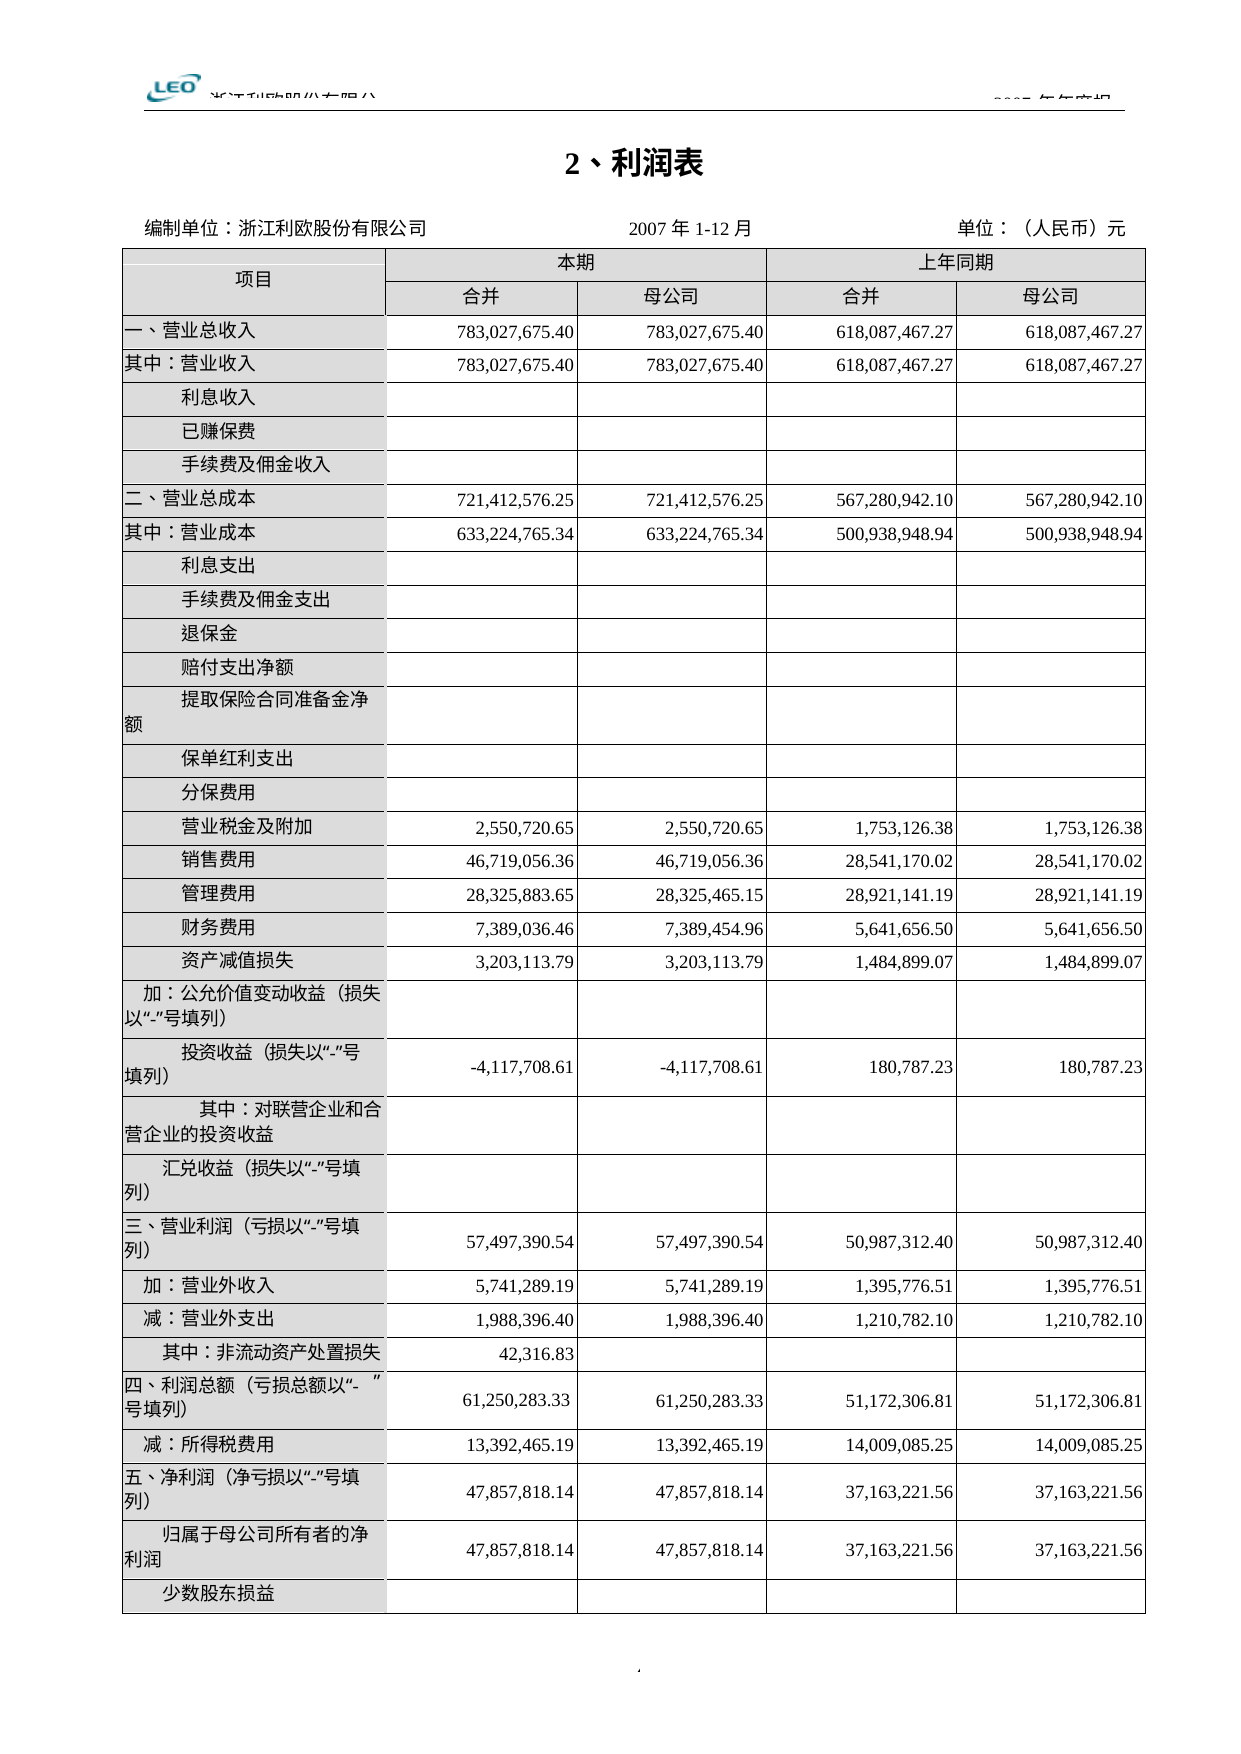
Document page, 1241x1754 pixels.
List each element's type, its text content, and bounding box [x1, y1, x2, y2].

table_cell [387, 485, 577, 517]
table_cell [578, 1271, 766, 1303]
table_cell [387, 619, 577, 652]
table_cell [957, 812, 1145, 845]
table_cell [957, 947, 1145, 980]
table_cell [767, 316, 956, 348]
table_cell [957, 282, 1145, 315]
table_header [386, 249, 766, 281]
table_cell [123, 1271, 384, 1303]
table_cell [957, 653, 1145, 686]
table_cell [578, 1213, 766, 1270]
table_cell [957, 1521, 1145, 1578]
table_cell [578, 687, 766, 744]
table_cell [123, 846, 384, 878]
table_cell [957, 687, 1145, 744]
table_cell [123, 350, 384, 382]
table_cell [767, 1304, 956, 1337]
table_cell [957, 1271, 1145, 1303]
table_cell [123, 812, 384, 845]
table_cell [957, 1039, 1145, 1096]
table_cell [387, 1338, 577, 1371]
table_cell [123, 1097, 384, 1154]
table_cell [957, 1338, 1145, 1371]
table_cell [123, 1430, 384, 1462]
text 编制单位：浙江利欧股份有限公司 2007 年 1-12 月 单位：（人民币）元 [112, 216, 1158, 241]
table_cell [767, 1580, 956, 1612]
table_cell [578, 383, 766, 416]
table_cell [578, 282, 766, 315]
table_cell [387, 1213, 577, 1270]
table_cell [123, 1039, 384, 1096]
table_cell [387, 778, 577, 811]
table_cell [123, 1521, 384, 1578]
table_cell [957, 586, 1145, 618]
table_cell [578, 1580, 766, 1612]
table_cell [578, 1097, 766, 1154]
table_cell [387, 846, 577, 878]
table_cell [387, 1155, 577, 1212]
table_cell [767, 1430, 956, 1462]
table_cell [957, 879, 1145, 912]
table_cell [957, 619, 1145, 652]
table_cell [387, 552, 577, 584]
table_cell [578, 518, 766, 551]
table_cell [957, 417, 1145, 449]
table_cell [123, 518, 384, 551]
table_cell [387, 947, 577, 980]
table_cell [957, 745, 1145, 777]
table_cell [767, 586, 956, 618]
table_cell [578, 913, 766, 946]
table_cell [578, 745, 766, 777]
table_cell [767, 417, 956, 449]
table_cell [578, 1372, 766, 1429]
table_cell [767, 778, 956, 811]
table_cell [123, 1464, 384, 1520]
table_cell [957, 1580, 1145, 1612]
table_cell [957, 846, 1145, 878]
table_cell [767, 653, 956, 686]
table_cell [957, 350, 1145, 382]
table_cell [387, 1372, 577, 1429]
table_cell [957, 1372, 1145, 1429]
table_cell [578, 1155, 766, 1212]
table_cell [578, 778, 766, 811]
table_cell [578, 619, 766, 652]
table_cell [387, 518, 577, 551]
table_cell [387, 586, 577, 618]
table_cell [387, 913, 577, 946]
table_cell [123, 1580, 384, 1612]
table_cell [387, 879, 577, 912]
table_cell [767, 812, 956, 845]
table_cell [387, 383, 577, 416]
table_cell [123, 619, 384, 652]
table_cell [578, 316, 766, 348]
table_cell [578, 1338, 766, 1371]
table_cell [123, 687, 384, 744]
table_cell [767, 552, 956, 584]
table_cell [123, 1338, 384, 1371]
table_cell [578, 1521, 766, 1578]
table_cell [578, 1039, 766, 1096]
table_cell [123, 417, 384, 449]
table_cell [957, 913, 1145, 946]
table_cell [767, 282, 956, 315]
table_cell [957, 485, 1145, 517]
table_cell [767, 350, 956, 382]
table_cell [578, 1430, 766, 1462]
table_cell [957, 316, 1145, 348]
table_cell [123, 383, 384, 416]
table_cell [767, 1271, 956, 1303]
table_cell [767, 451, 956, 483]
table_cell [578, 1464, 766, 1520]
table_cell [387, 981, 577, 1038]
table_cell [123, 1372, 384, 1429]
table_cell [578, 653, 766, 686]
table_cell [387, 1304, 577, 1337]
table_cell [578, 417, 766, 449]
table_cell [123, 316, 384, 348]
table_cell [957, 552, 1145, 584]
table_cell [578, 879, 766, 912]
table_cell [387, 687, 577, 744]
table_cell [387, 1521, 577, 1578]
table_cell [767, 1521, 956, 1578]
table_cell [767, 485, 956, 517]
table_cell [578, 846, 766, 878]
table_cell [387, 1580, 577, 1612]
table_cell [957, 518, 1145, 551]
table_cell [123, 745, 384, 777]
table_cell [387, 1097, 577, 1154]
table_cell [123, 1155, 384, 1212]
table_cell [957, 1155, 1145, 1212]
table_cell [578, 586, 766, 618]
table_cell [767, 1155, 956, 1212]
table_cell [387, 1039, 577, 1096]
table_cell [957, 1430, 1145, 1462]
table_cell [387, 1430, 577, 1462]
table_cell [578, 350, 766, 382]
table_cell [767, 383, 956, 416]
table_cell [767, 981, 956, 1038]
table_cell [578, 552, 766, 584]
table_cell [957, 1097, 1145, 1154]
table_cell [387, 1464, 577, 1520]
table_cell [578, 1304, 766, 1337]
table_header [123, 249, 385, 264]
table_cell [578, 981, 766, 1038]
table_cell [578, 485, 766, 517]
text 2、利润表 [112, 141, 1157, 184]
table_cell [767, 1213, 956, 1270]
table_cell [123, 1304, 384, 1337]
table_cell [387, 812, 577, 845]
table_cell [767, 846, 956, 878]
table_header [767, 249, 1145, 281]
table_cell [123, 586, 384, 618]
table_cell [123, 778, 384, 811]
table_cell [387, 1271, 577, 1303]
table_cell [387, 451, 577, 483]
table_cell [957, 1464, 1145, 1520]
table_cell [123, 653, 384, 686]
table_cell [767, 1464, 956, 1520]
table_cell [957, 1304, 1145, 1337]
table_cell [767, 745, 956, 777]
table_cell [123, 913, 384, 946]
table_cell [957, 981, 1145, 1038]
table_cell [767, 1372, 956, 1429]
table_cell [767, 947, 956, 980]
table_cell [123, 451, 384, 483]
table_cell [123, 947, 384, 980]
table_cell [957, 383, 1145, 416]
picture [147, 74, 201, 102]
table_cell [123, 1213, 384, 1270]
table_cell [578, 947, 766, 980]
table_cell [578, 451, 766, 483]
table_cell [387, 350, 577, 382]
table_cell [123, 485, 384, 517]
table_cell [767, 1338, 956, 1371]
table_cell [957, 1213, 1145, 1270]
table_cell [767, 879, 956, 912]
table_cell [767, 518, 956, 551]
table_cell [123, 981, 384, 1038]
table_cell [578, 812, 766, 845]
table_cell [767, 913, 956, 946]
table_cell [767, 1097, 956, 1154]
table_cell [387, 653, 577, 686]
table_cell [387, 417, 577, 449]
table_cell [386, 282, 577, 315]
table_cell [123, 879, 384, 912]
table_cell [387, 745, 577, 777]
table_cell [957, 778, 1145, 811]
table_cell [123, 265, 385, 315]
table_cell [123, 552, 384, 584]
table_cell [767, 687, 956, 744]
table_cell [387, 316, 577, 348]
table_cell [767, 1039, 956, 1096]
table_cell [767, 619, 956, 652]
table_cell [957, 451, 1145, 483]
